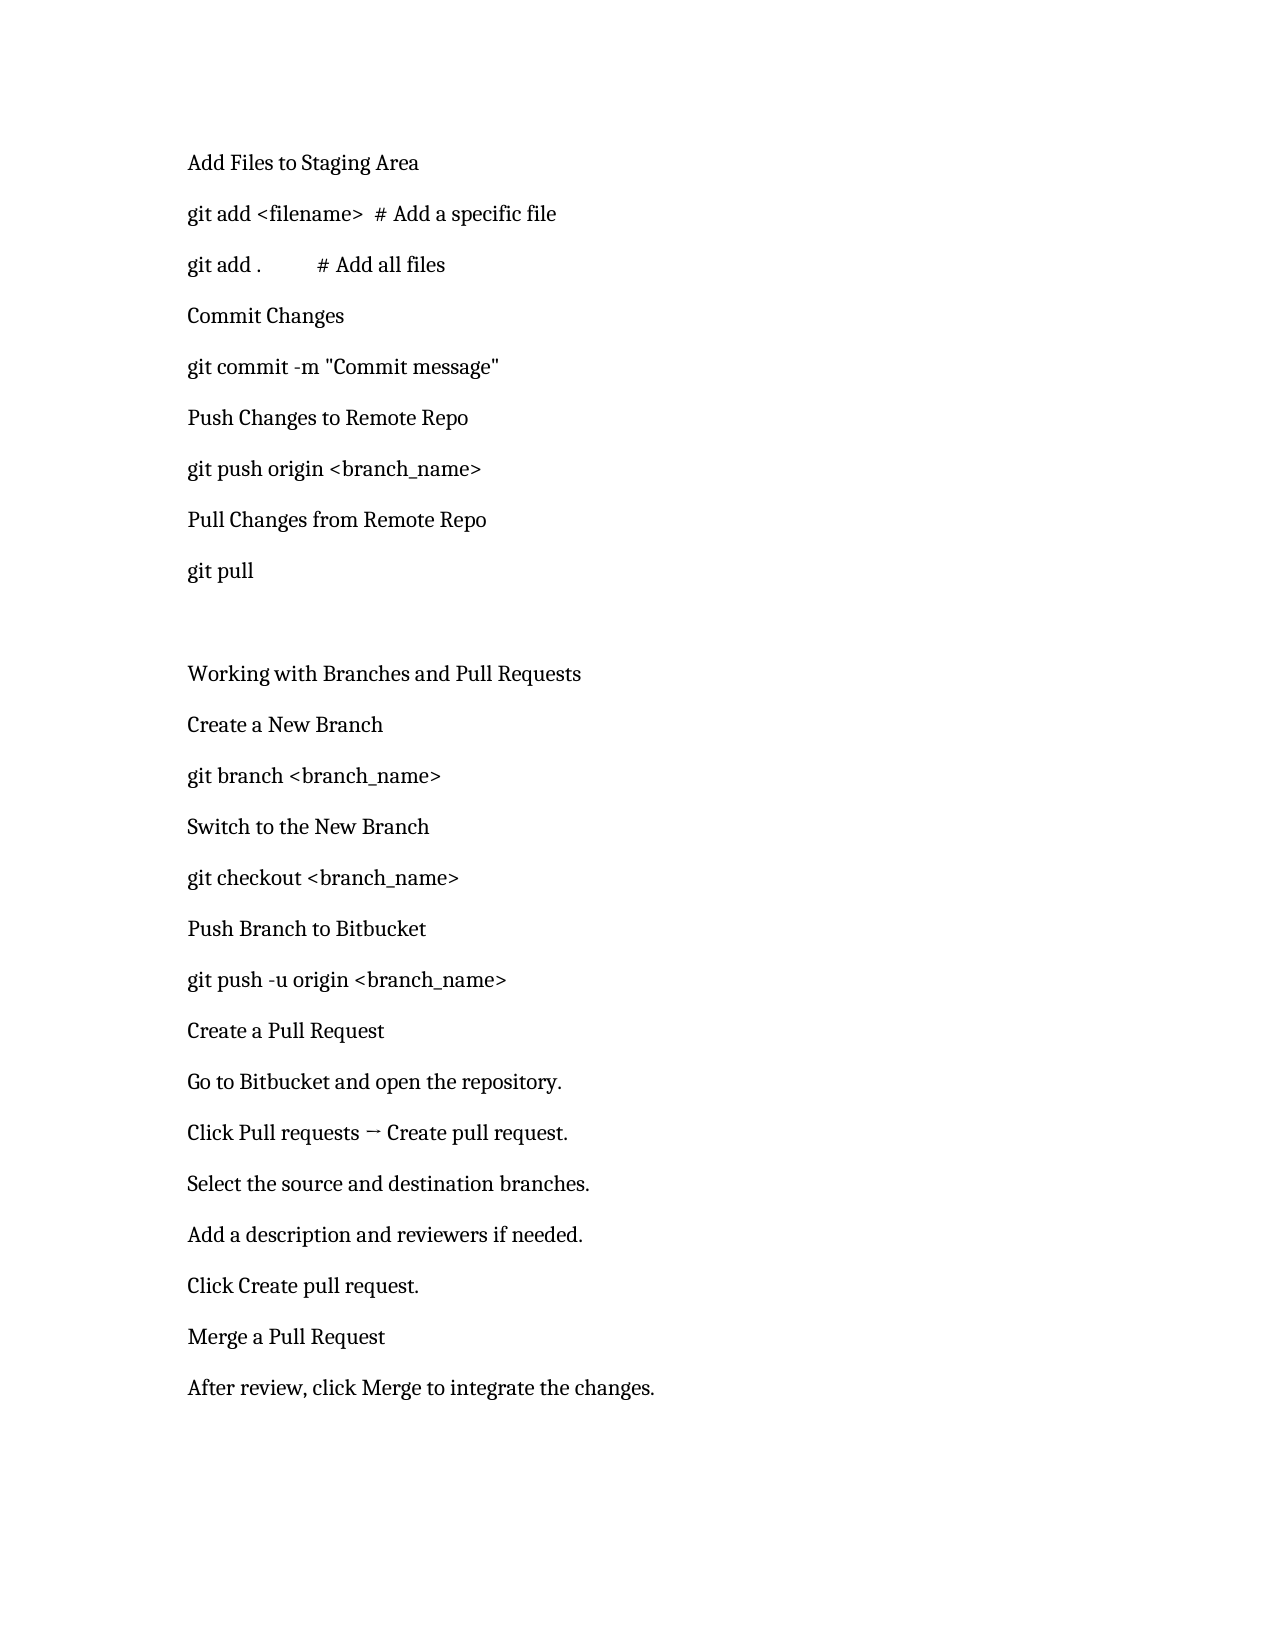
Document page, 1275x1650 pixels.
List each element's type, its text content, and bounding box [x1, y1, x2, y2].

text git push origin <branch_name> [187, 456, 1087, 483]
text git add <filename> # Add a specific file [187, 201, 1087, 227]
text Go to Bitbucket and open the repository. [187, 1069, 1087, 1095]
text Create a Pull Request [187, 1018, 1087, 1044]
text git branch <branch_name> [187, 762, 1087, 789]
text Working with Branches and Pull Requests [187, 660, 1087, 687]
text Click Create pull request. [187, 1273, 1087, 1299]
text Push Branch to Bitbucket [187, 916, 1087, 942]
text Select the source and destination branches. [187, 1171, 1087, 1197]
text Merge a Pull Request [187, 1324, 1087, 1350]
text Push Changes to Remote Repo [187, 405, 1087, 432]
text git checkout <branch_name> [187, 864, 1087, 891]
text Add Files to Staging Area [187, 150, 1087, 176]
text git add . # Add all files [187, 252, 1087, 278]
text Commit Changes [187, 303, 1087, 329]
text git push -u origin <branch_name> [187, 967, 1087, 993]
text Create a New Branch [187, 711, 1087, 738]
text Click Pull requests → Create pull request. [187, 1120, 1087, 1146]
text Pull Changes from Remote Repo [187, 507, 1087, 534]
text Switch to the New Branch [187, 813, 1087, 840]
text After review, click Merge to integrate the changes. [187, 1375, 1087, 1401]
text Add a description and reviewers if needed. [187, 1222, 1087, 1248]
text git commit -m "Commit message" [187, 354, 1087, 381]
text git pull [187, 558, 1087, 585]
